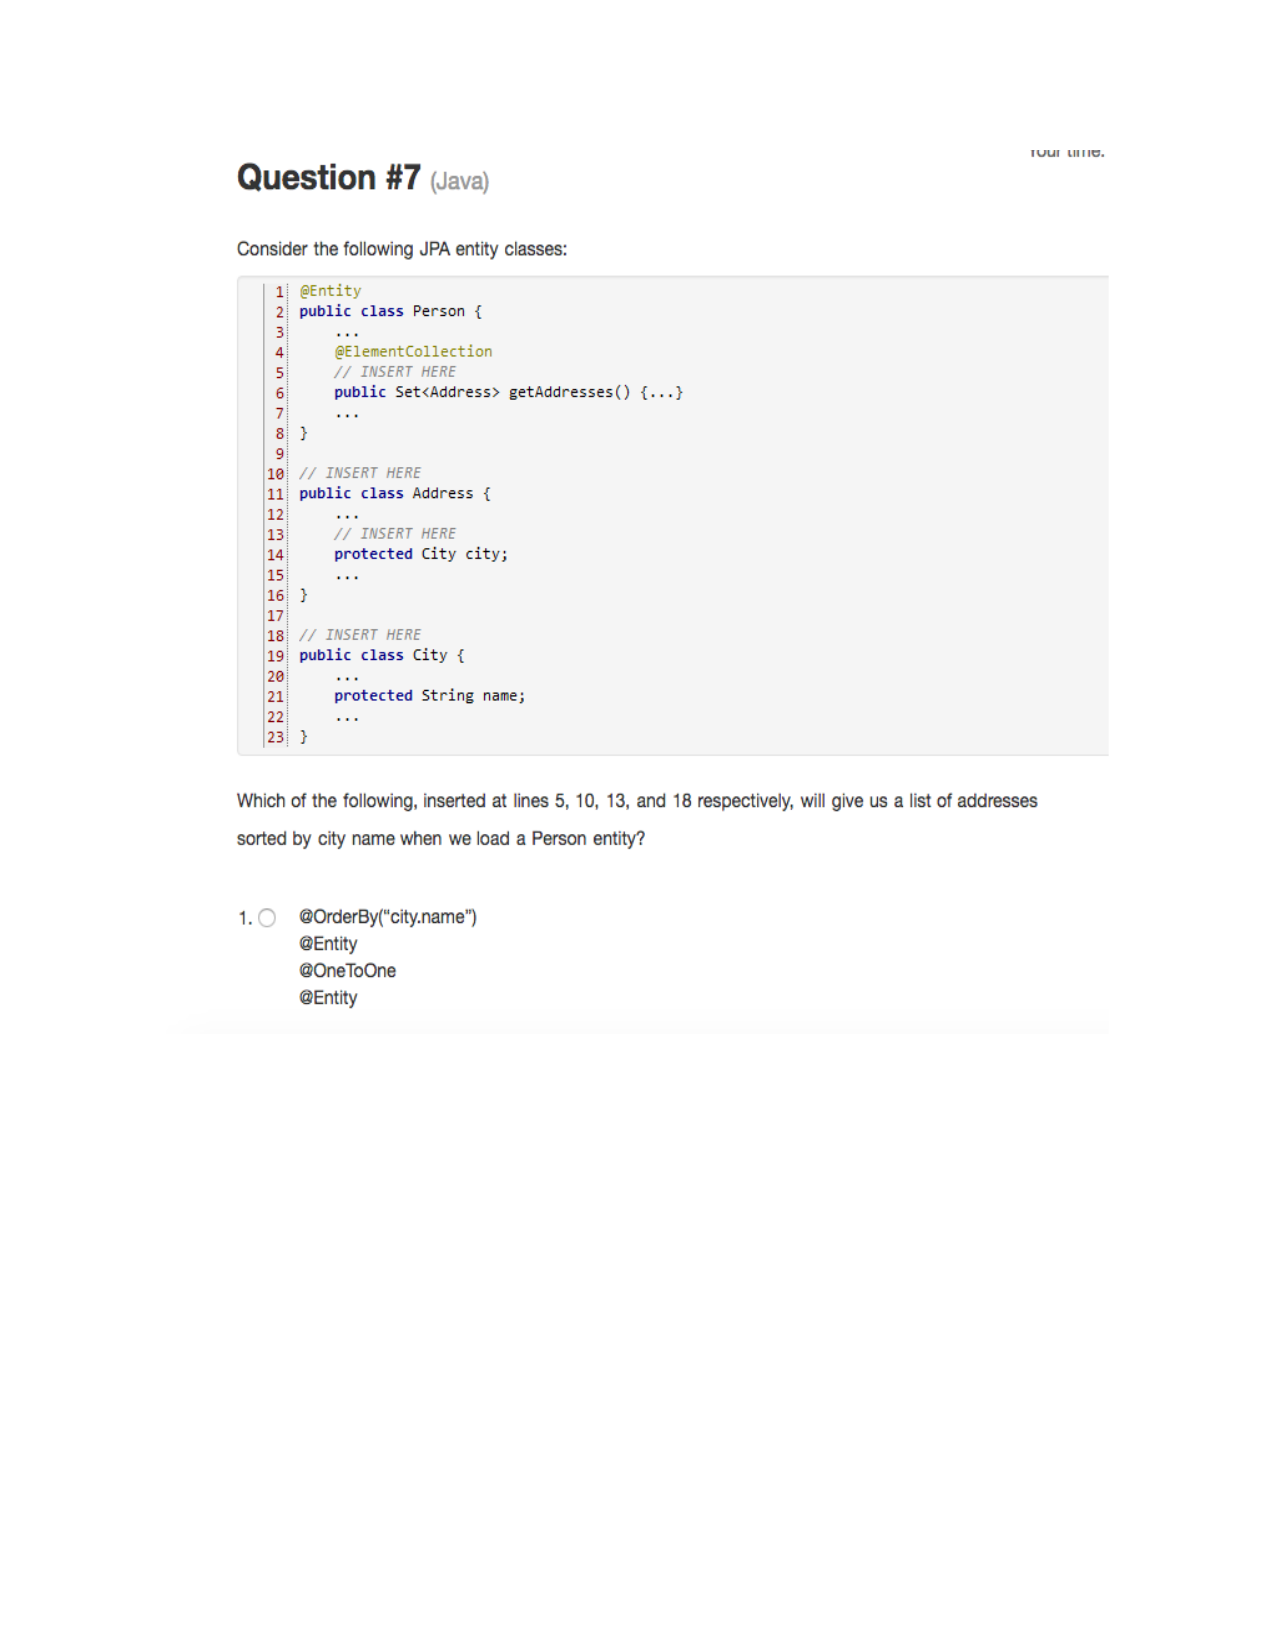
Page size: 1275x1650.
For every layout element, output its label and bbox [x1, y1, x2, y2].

picture [166, 150, 1109, 1034]
